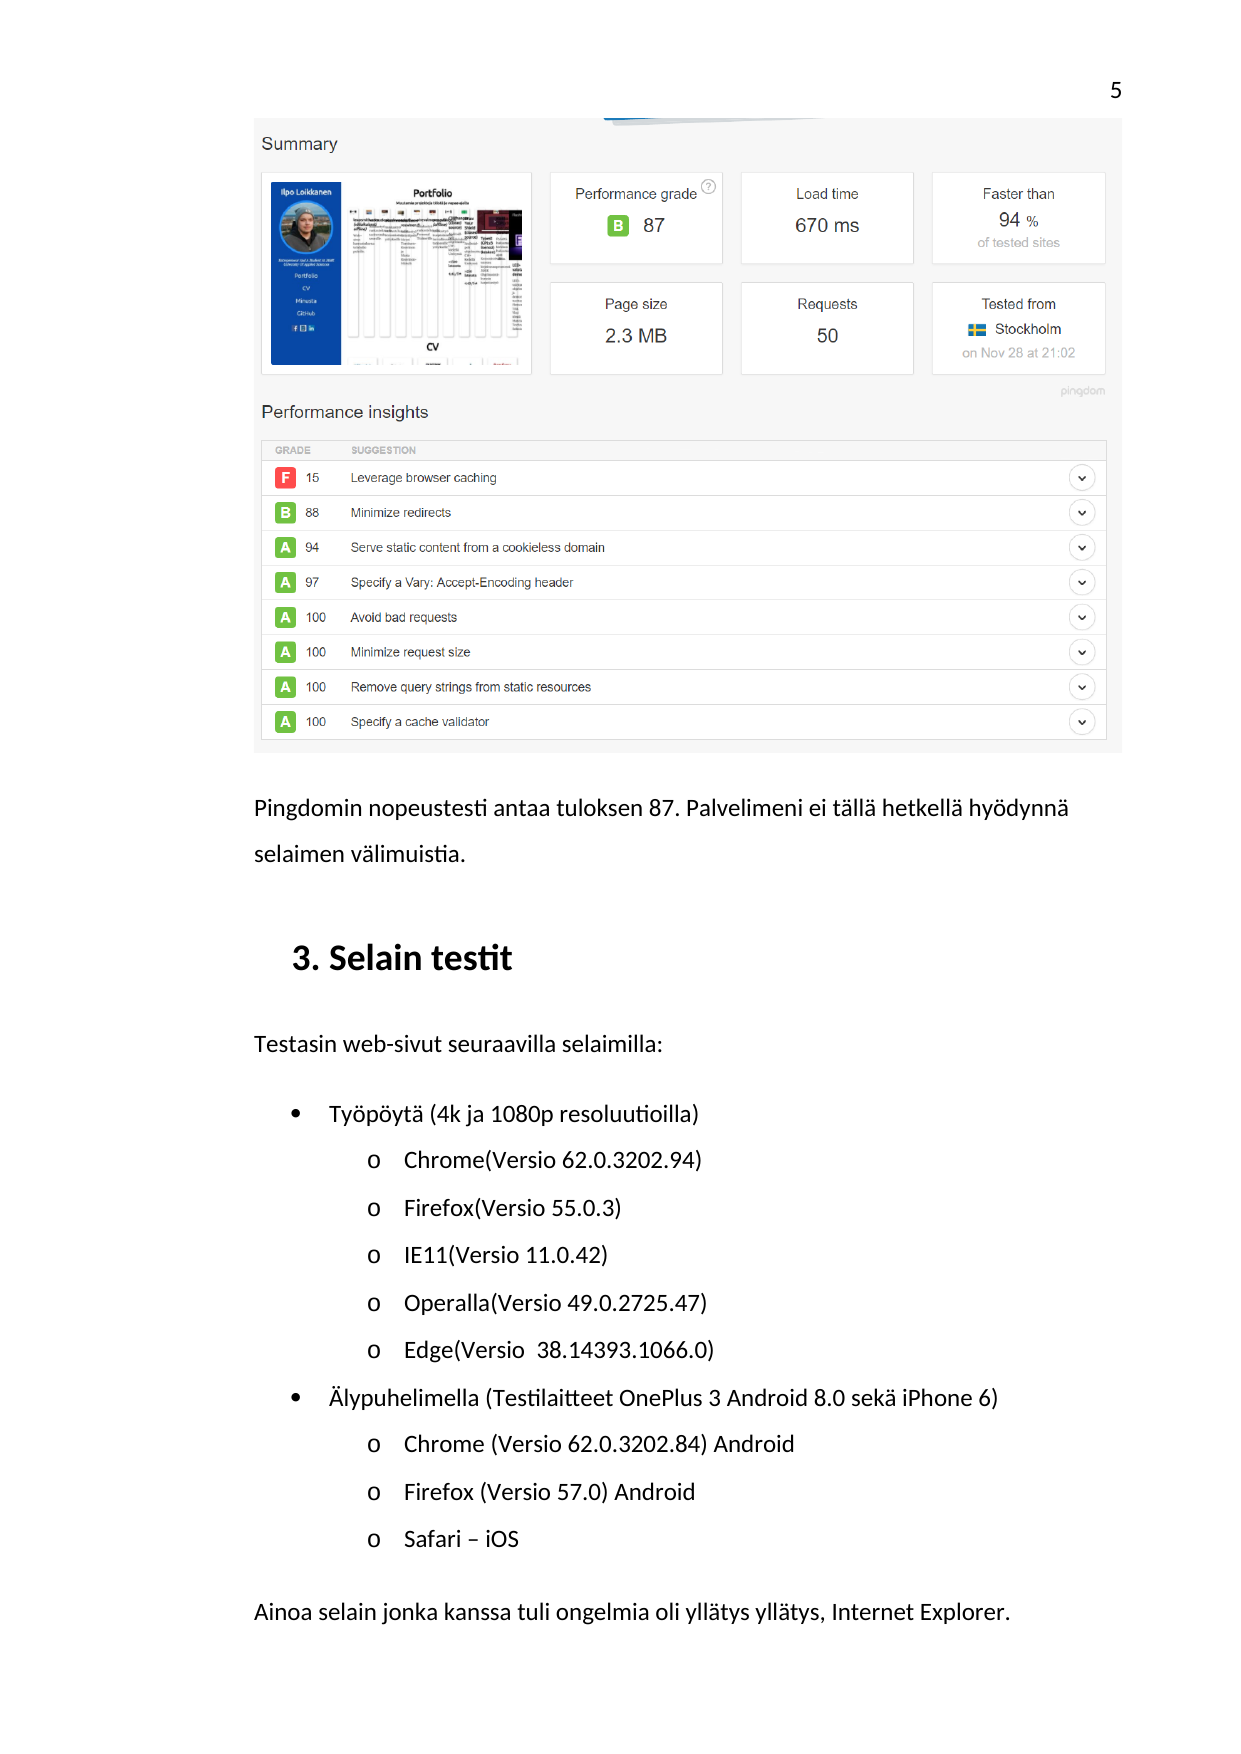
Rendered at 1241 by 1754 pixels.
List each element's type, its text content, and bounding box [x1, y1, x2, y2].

list Älypuhelimella (Testilaitteet OnePlus 3 Android 8.0 sekä iPhone 6) [291, 1382, 1122, 1413]
list IE11(Versio 11.0.42) [366, 1239, 1122, 1271]
list Safari – iOS [366, 1523, 1122, 1555]
list Työpöytä (4k ja 1080p resoluutioilla) [291, 1098, 1122, 1129]
list Firefox(Versio 55.0.3) [366, 1192, 1122, 1224]
text Ainoa selain jonka kanssa tuli ongelmia oli yllätys yllätys, Internet Explorer. [254, 1596, 1122, 1626]
list Operalla(Versio 49.0.2725.47) [366, 1287, 1122, 1319]
text Pingdomin nopeustesti antaa tuloksen 87. Palvelimeni ei tällä hetkellä hyödynnä selaimen välimuistia. [254, 793, 1122, 869]
list Chrome (Versio 62.0.3202.84) Android [366, 1428, 1122, 1460]
list Chrome(Versio 62.0.3202.94) [366, 1144, 1122, 1176]
subtitle Selain testit [291, 934, 1122, 980]
picture [253, 118, 1123, 753]
list Edge(Versio 38.14393.1066.0) [366, 1335, 1122, 1366]
list Firefox (Versio 57.0) Android [366, 1476, 1122, 1507]
text Testasin web-sivut seuraavilla selaimilla: [254, 1028, 1122, 1058]
